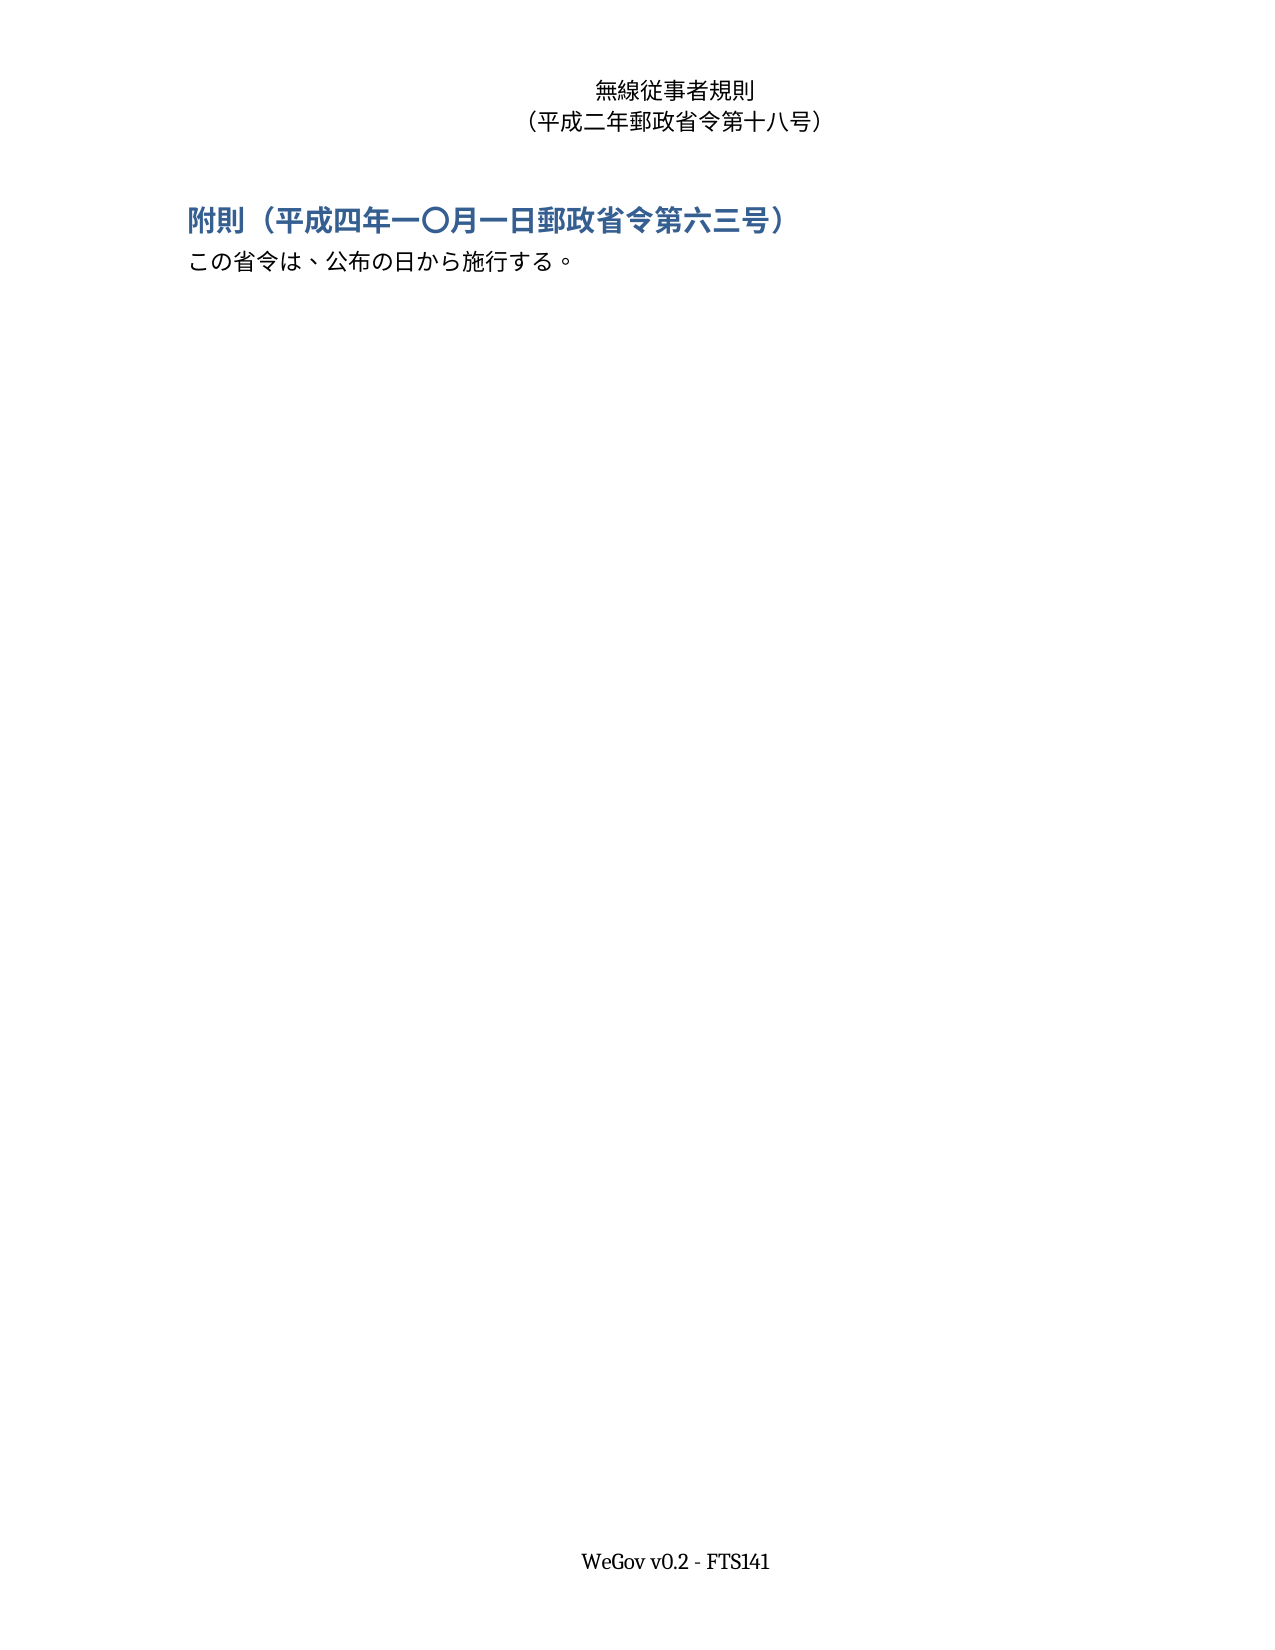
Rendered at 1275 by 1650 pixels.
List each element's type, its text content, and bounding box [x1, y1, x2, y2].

subtitle 附則（平成四年一〇月一日郵政省令第六三号） [187, 200, 1087, 240]
text この省令は、公布の日から施行する。 [187, 246, 1087, 277]
